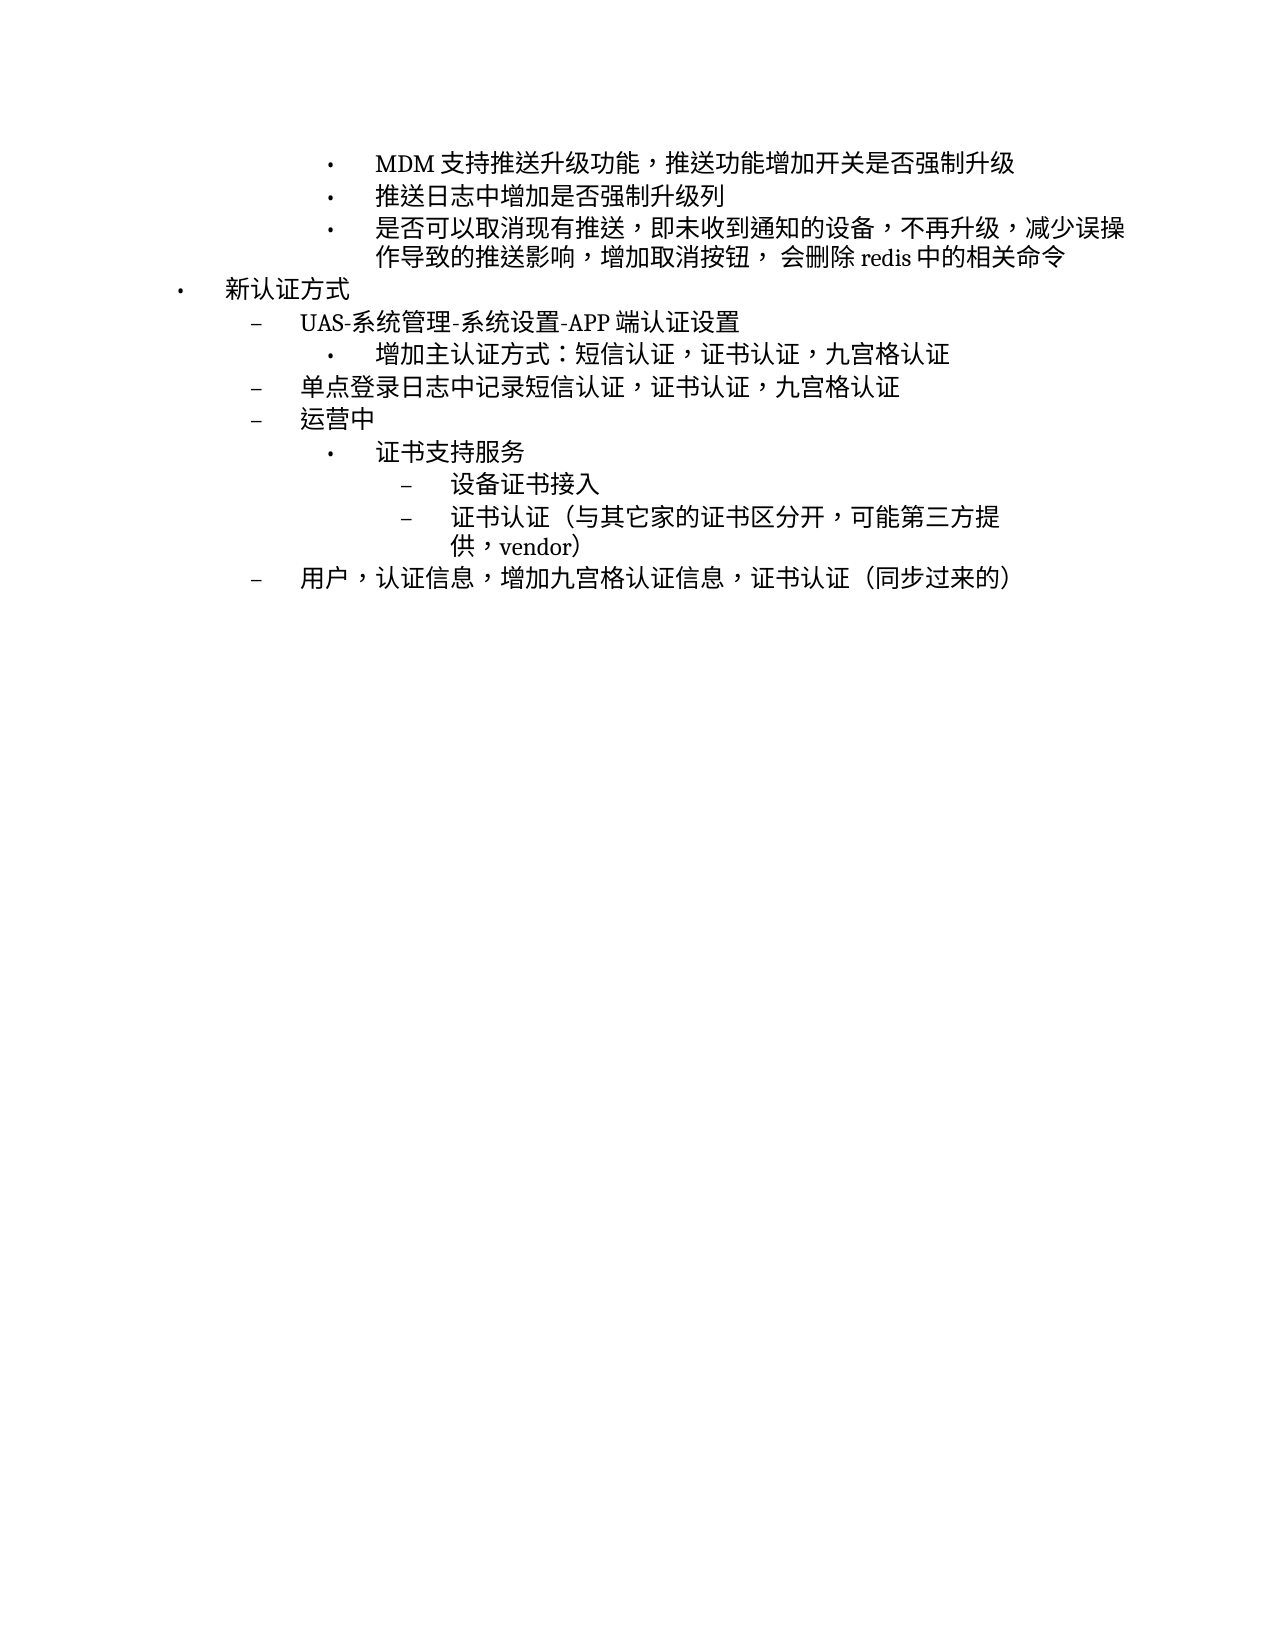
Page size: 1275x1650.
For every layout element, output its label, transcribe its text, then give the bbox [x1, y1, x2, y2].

list 证书支持服务 [325, 439, 1125, 467]
list UAS-系统管理-系统设置-APP端认证设置 [250, 309, 1125, 337]
list 新认证方式 [175, 276, 1125, 305]
list 证书认证（与其它家的证书区分开，可能第三方提供，vendor） [400, 504, 1125, 561]
list 用户，认证信息，增加九宫格认证信息，证书认证（同步过来的） [250, 565, 1125, 594]
list 推送日志中增加是否强制升级列 [325, 182, 1125, 211]
list 运营中 [250, 406, 1125, 435]
list 是否可以取消现有推送，即未收到通知的设备，不再升级，减少误操作导致的推送影响，增加取消按钮， 会删除redis中的相关命令 [325, 215, 1125, 272]
list 单点登录日志中记录短信认证，证书认证，九宫格认证 [250, 374, 1125, 402]
list 增加主认证方式：短信认证，证书认证，九宫格认证 [325, 341, 1125, 370]
list MDM支持推送升级功能，推送功能增加开关是否强制升级 [325, 150, 1125, 179]
list 设备证书接入 [400, 471, 1125, 500]
